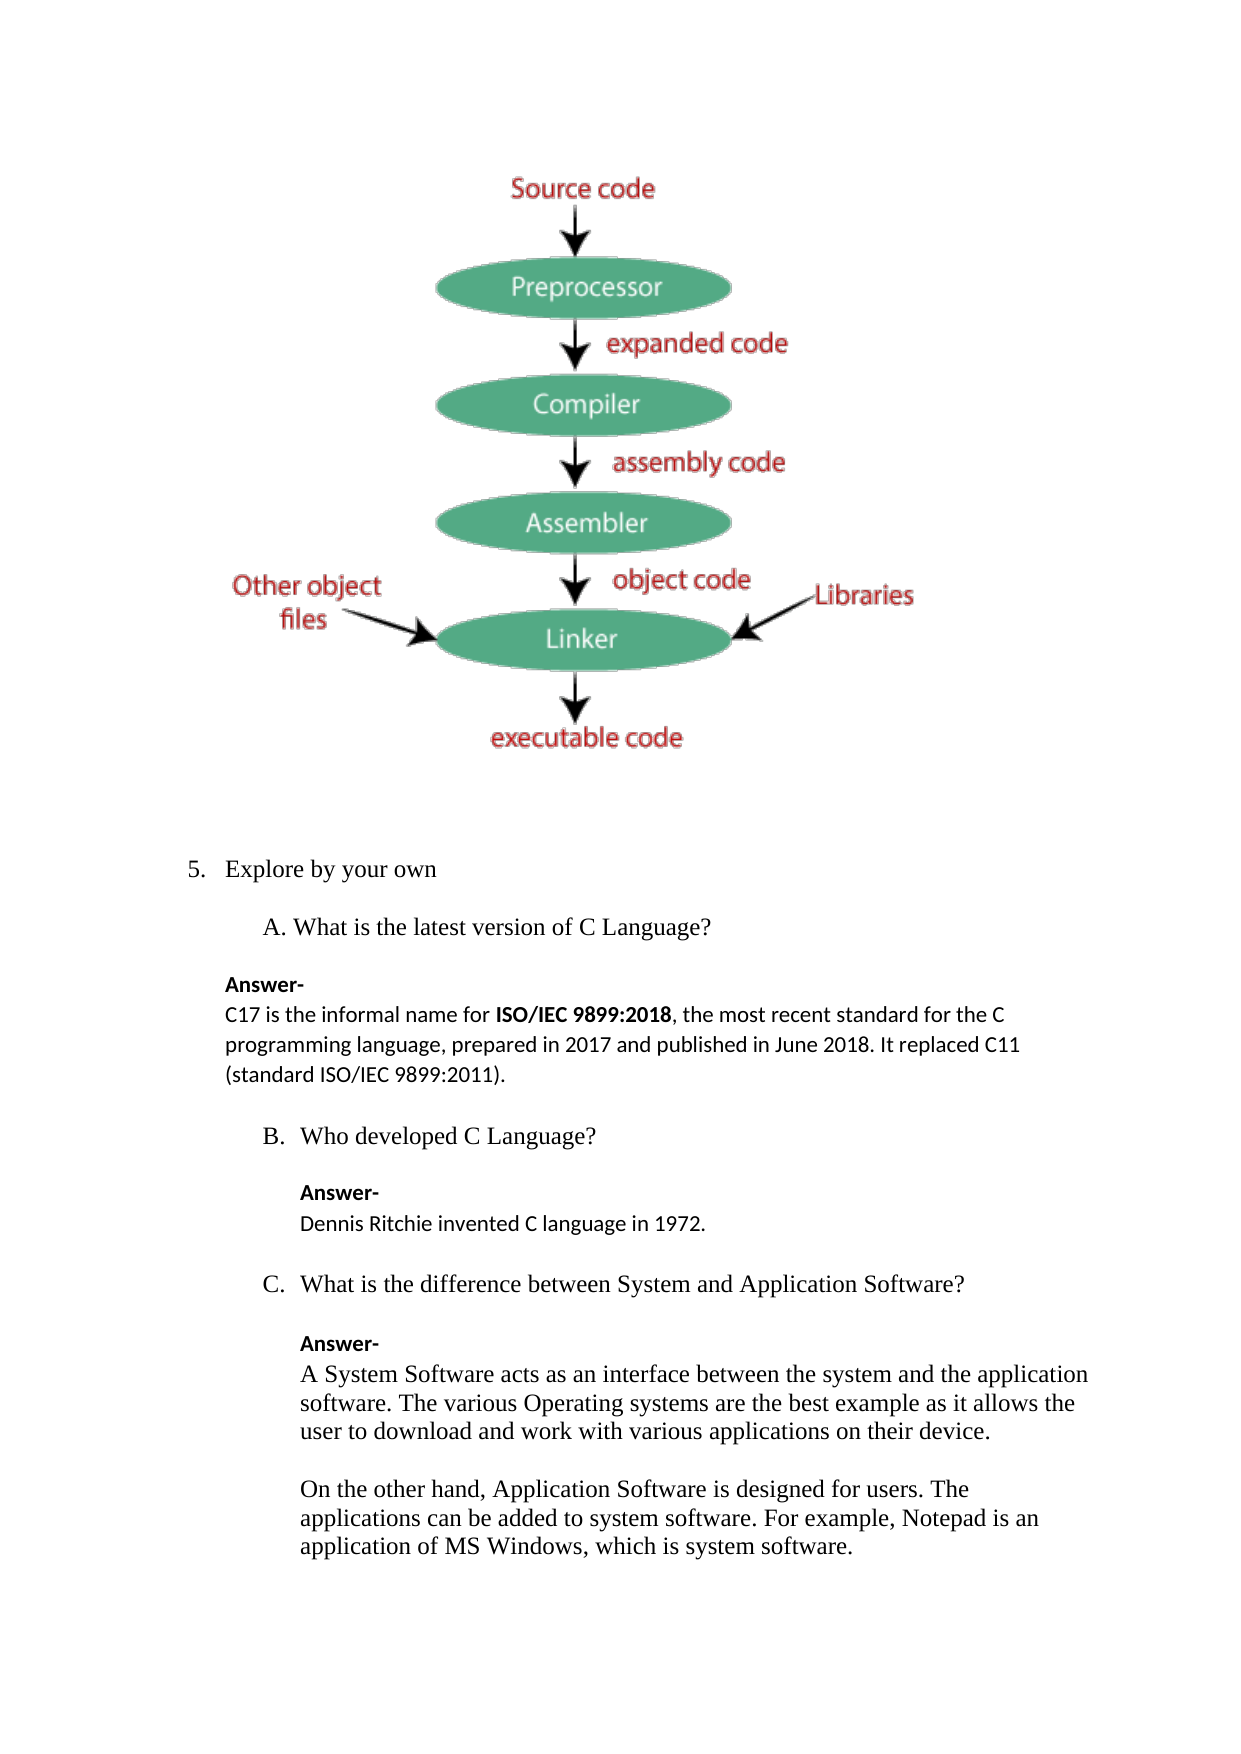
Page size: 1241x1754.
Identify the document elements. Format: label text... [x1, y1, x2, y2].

list Explore by your own [187, 854, 1090, 883]
list A System Software acts as an interface between the system and the application software. The various Operating systems are the best example as it allows the user to download and work with various applications on their device. [300, 1359, 1090, 1445]
list Dennis Ritchie invented C language in 1972. [300, 1209, 1090, 1237]
list On the other hand, Application Software is designed for users. The applications can be added to system software. For example, Notepad is an application of MS Windows, which is system software. [300, 1474, 1090, 1560]
list Answer- [300, 1178, 1090, 1206]
list Who developed C Language? [262, 1121, 1090, 1150]
picture [225, 150, 929, 775]
text A. What is the latest version of C Language? [262, 912, 1090, 941]
list What is the difference between System and Application Software? [262, 1269, 1090, 1298]
list Answer- [300, 1298, 1090, 1357]
list C17 is the informal name for ISO/IEC 9899:2018, the most recent standard for the C programming language, prepared in 2017 and published in June 2018. It replaced C11 (standard ISO/IEC 9899:2011). [225, 1000, 1090, 1088]
list Answer- [225, 970, 1090, 998]
